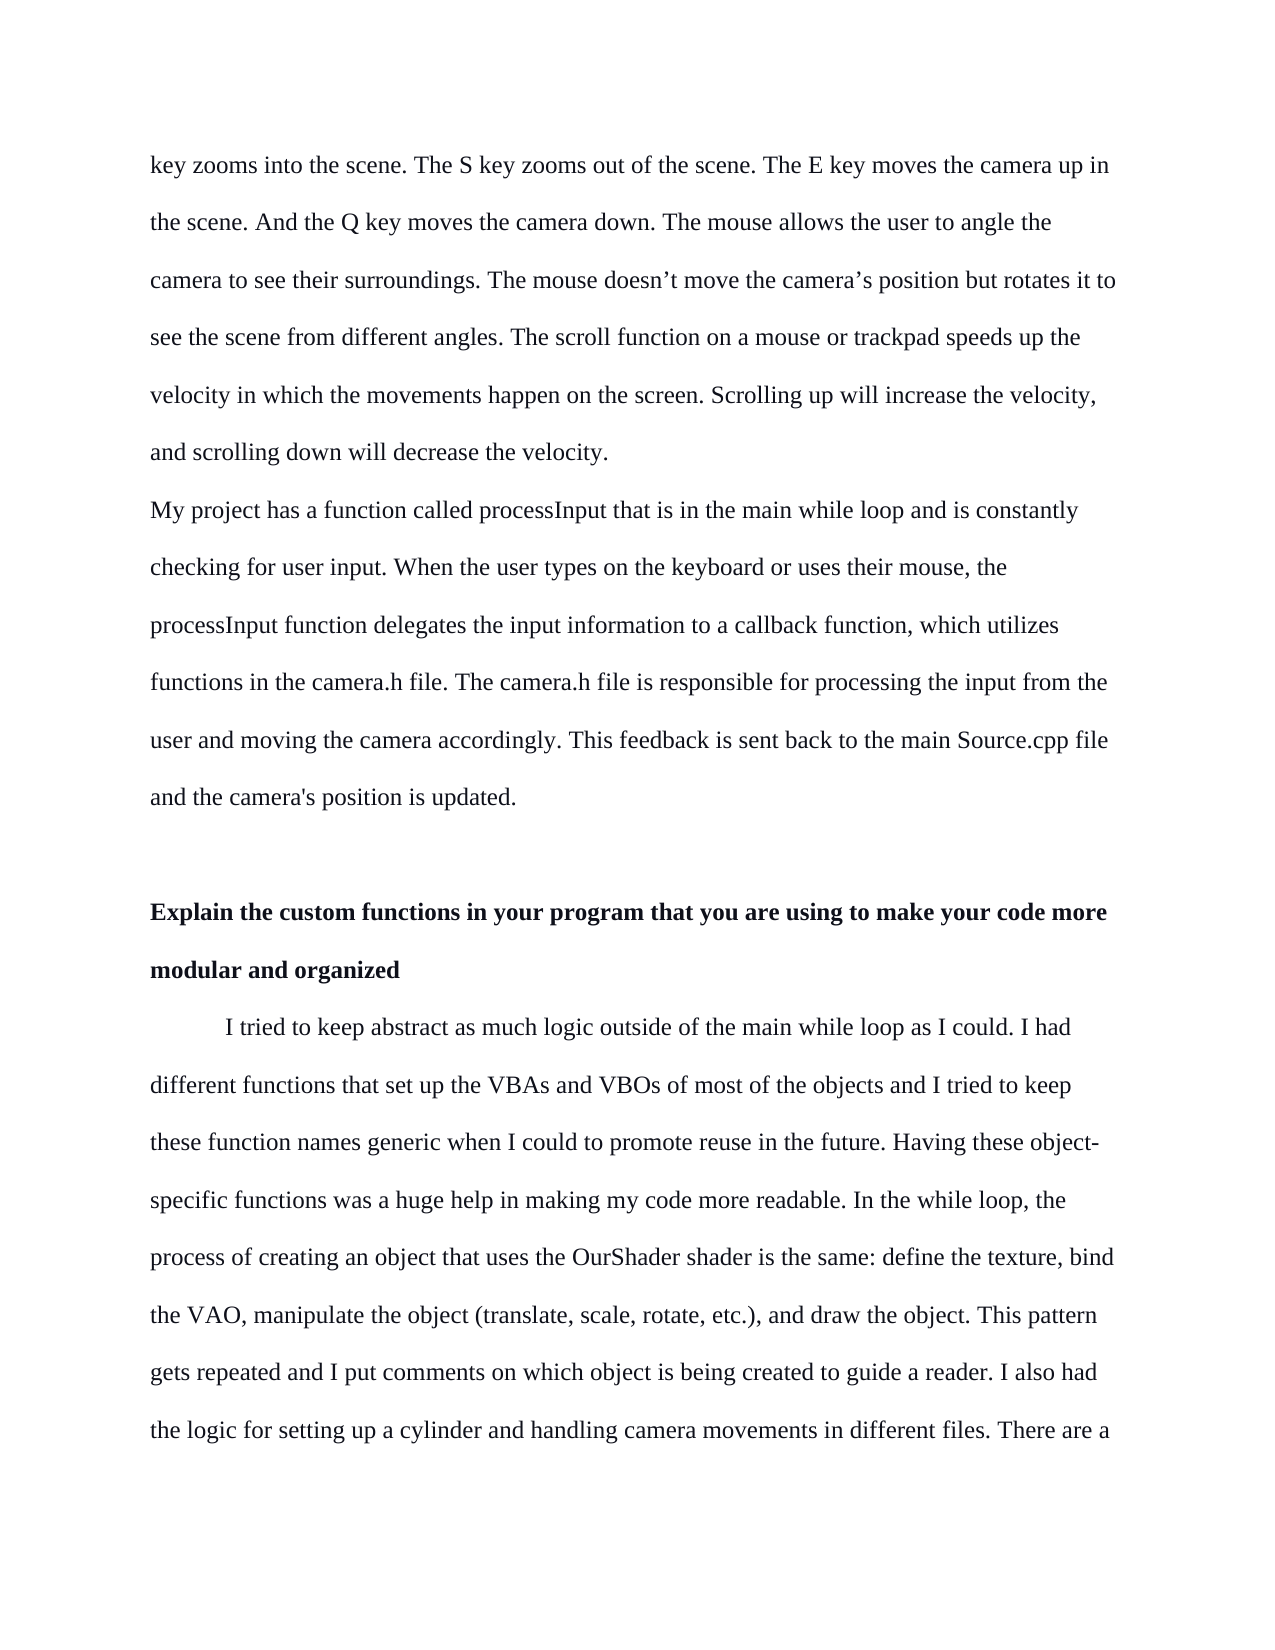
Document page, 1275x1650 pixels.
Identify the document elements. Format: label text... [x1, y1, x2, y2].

text My project has a function called processInput that is in the main while loop and is constantly checking for user input. When the user types on the keyboard or uses their mouse, the processInput function delegates the input information to a callback function, which utilizes functions in the camera.h file. The camera.h file is responsible for processing the input from the user and moving the camera accordingly. This feedback is sent back to the main Source.cpp file and the camera's position is updated. [150, 495, 1125, 811]
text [150, 150, 1125, 466]
text Explain the custom functions in your program that you are using to make your code more modular and organized [150, 897, 1125, 984]
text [150, 1012, 1125, 1444]
